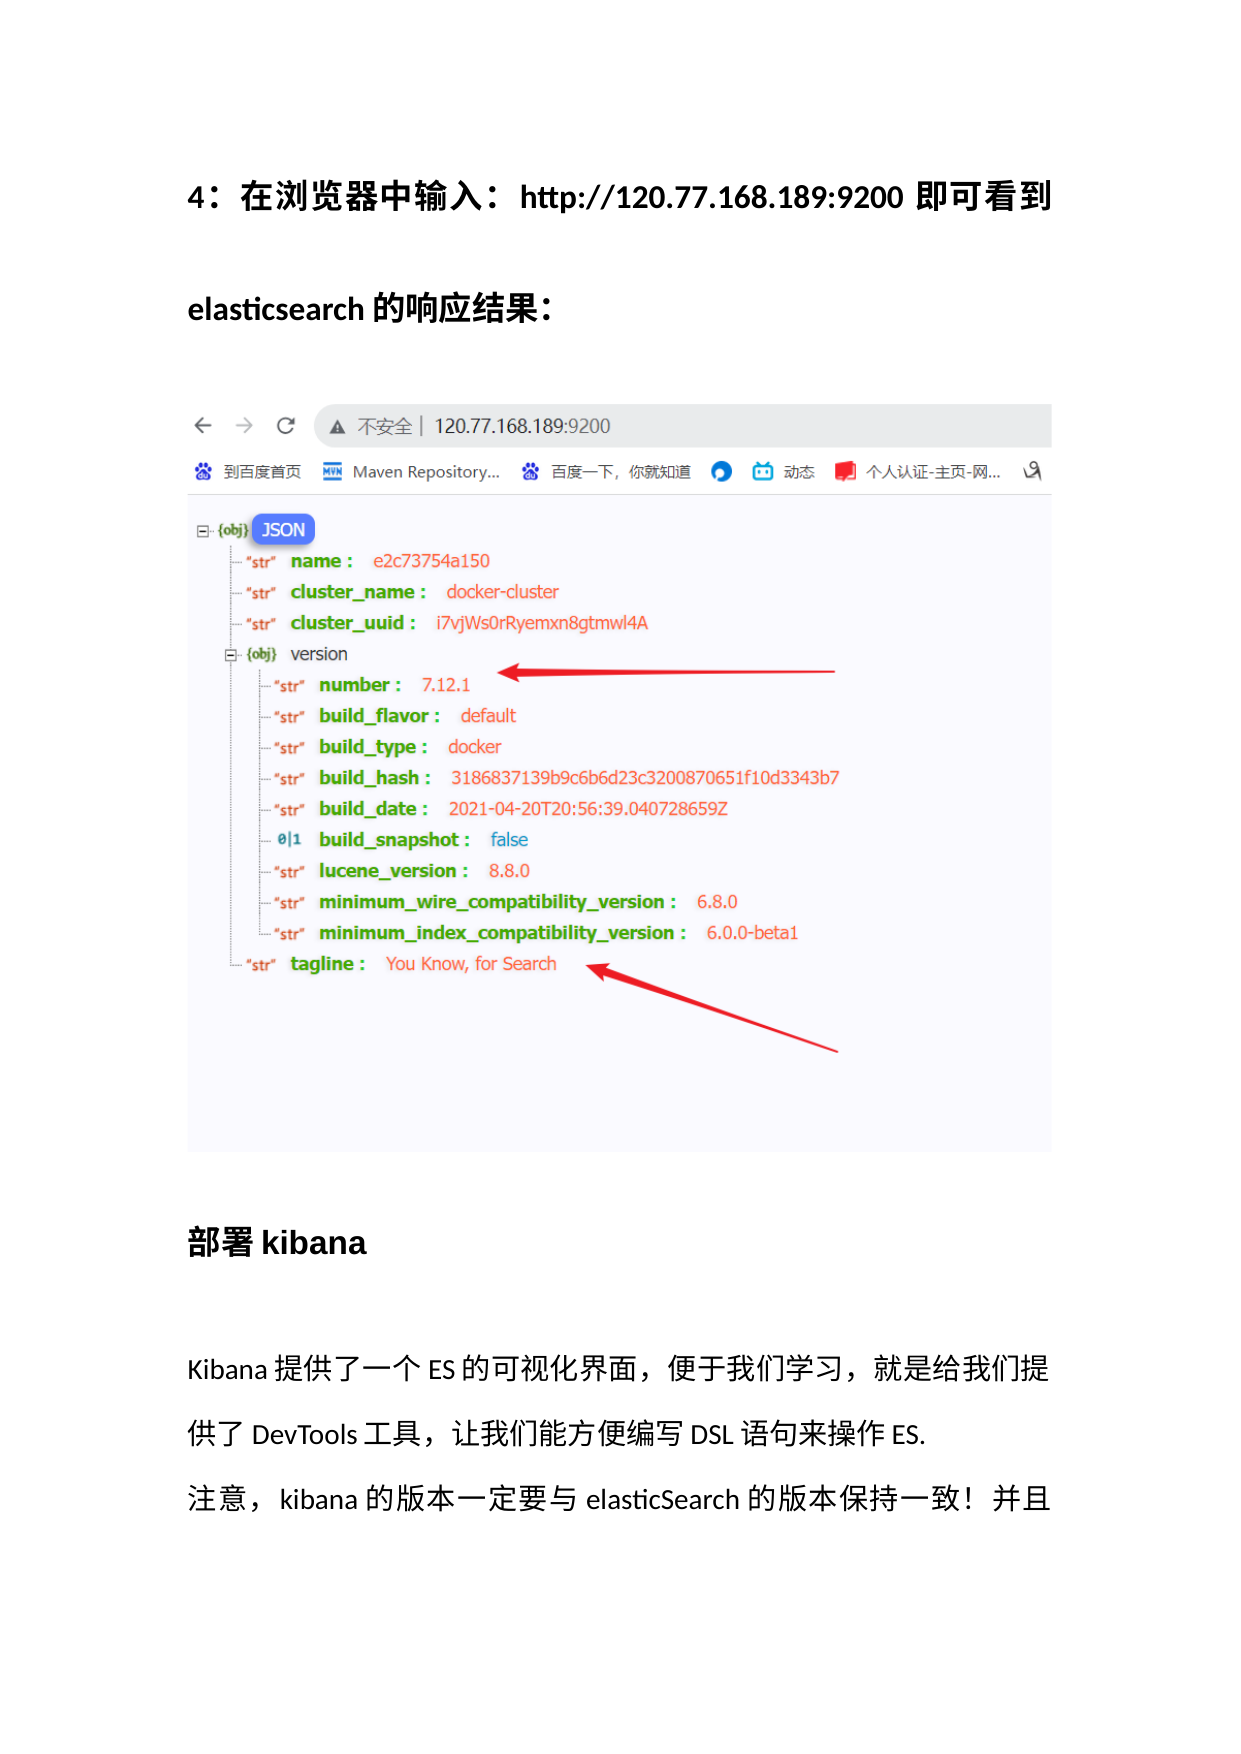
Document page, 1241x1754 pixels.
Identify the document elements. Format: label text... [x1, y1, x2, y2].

subtitle 4：在浏览器中输入：http://120.77.168.189:9200 即可看到elasticsearch的响应结果： [187, 162, 1053, 339]
text Kibana提供了一个ES的可视化界面，便于我们学习，就是给我们提供了DevTools工具，让我们能方便编写DSL语句来操作ES. [187, 1334, 1053, 1464]
subtitle 部署kibana [187, 1208, 1053, 1273]
picture [187, 400, 1052, 1152]
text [187, 1464, 1053, 1529]
